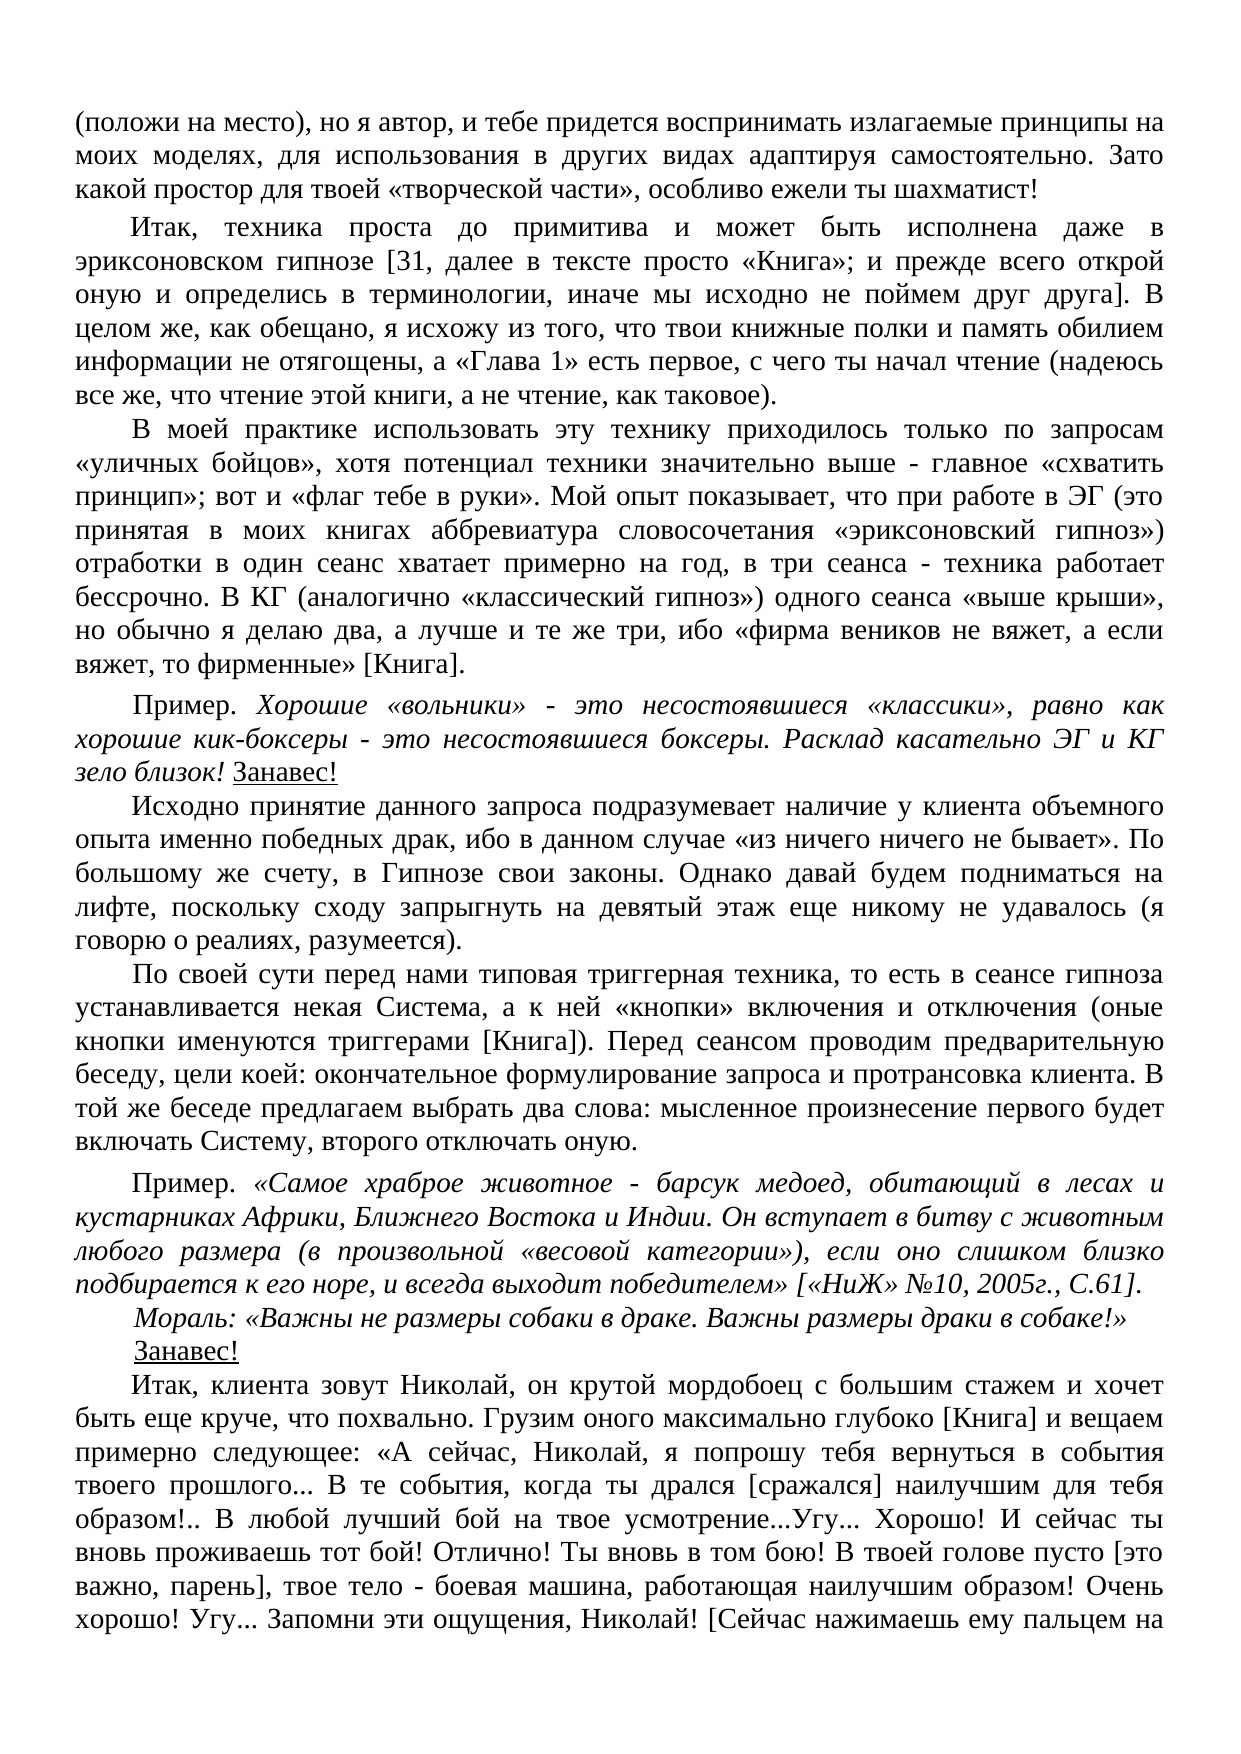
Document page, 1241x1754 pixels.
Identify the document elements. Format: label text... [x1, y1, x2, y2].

text По своей сути перед нами типовая триггерная техника, то есть в сеансе гипноза устанавливается некая Система, а к ней «кнопки» включения и отключения (оные кнопки именуются триггерами [Книга]). Перед сеансом проводим предварительную беседу, цели коей: окончательное формулирование запроса и протрансовка клиента. В той же беседе предлагаем выбрать два слова: мысленное произнесение первого будет включать Систему, второго отключать оную. [75, 956, 1165, 1157]
text Мораль: «Важны не размеры собаки в драке. Важны размеры драки в собаке!» Занавес! [133, 1300, 1165, 1367]
text В моей практике использовать эту технику приходилось только по запросам «уличных бойцов», хотя потенциал техники значительно выше - главное «схватить принцип»; вот и «флаг тебе в руки». Мой опыт показывает, что при работе в ЭГ (это принятая в моих книгах аббревиатура словосочетания «эриксоновский гипноз») отработки в один сеанс хватает примерно на год, в три сеанса - техника работает бессрочно. В КГ (аналогично «классический гипноз») одного сеанса «выше крыши», но обычно я делаю два, а лучше и те же три, ибо «фирма веников не вяжет, а если вяжет, то фирменные» [Книга]. [75, 411, 1165, 679]
text Пример. Хорошие «вольники» - это несостоявшиеся «классики», равно как хорошие кик-боксеры - это несостоявшиеся боксеры. Расклад касательно ЭГ и КГ зело близок! Занавес! [75, 687, 1165, 788]
text Пример. «Самое храброе животное - барсук медоед, обитающий в лесах и кустарниках Африки, Ближнего Востока и Индии. Он вступает в битву с животным любого размера (в произвольной «весовой категории»), если оно слишком близко подбирается к его норе, и всегда выходит победителем» [«НиЖ» №10, 2005г., С.61]. [75, 1166, 1165, 1300]
text Итак, техника проста до примитива и может быть исполнена даже в эриксоновском гипнозе [31, далее в тексте просто «Книга»; и прежде всего открой оную и определись в терминологии, иначе мы исходно не поймем друг друга]. В целом же, как обещано, я исхожу из того, что твои книжные полки и память обилием информации не отягощены, а «Глава 1» есть первое, с чего ты начал чтение (надеюсь все же, что чтение этой книги, а не чтение, как таковое). [75, 209, 1165, 411]
text Исходно принятие данного запроса подразумевает наличие у клиента объемного опыта именно победных драк, ибо в данном случае «из ничего ничего не бывает». По большому же счету, в Гипнозе свои законы. Однако давай будем подниматься на лифте, поскольку сходу запрыгнуть на девятый этаж еще никому не удавалось (я говорю о реалиях, разумеется). [75, 788, 1165, 956]
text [75, 104, 1165, 204]
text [75, 1367, 1165, 1635]
